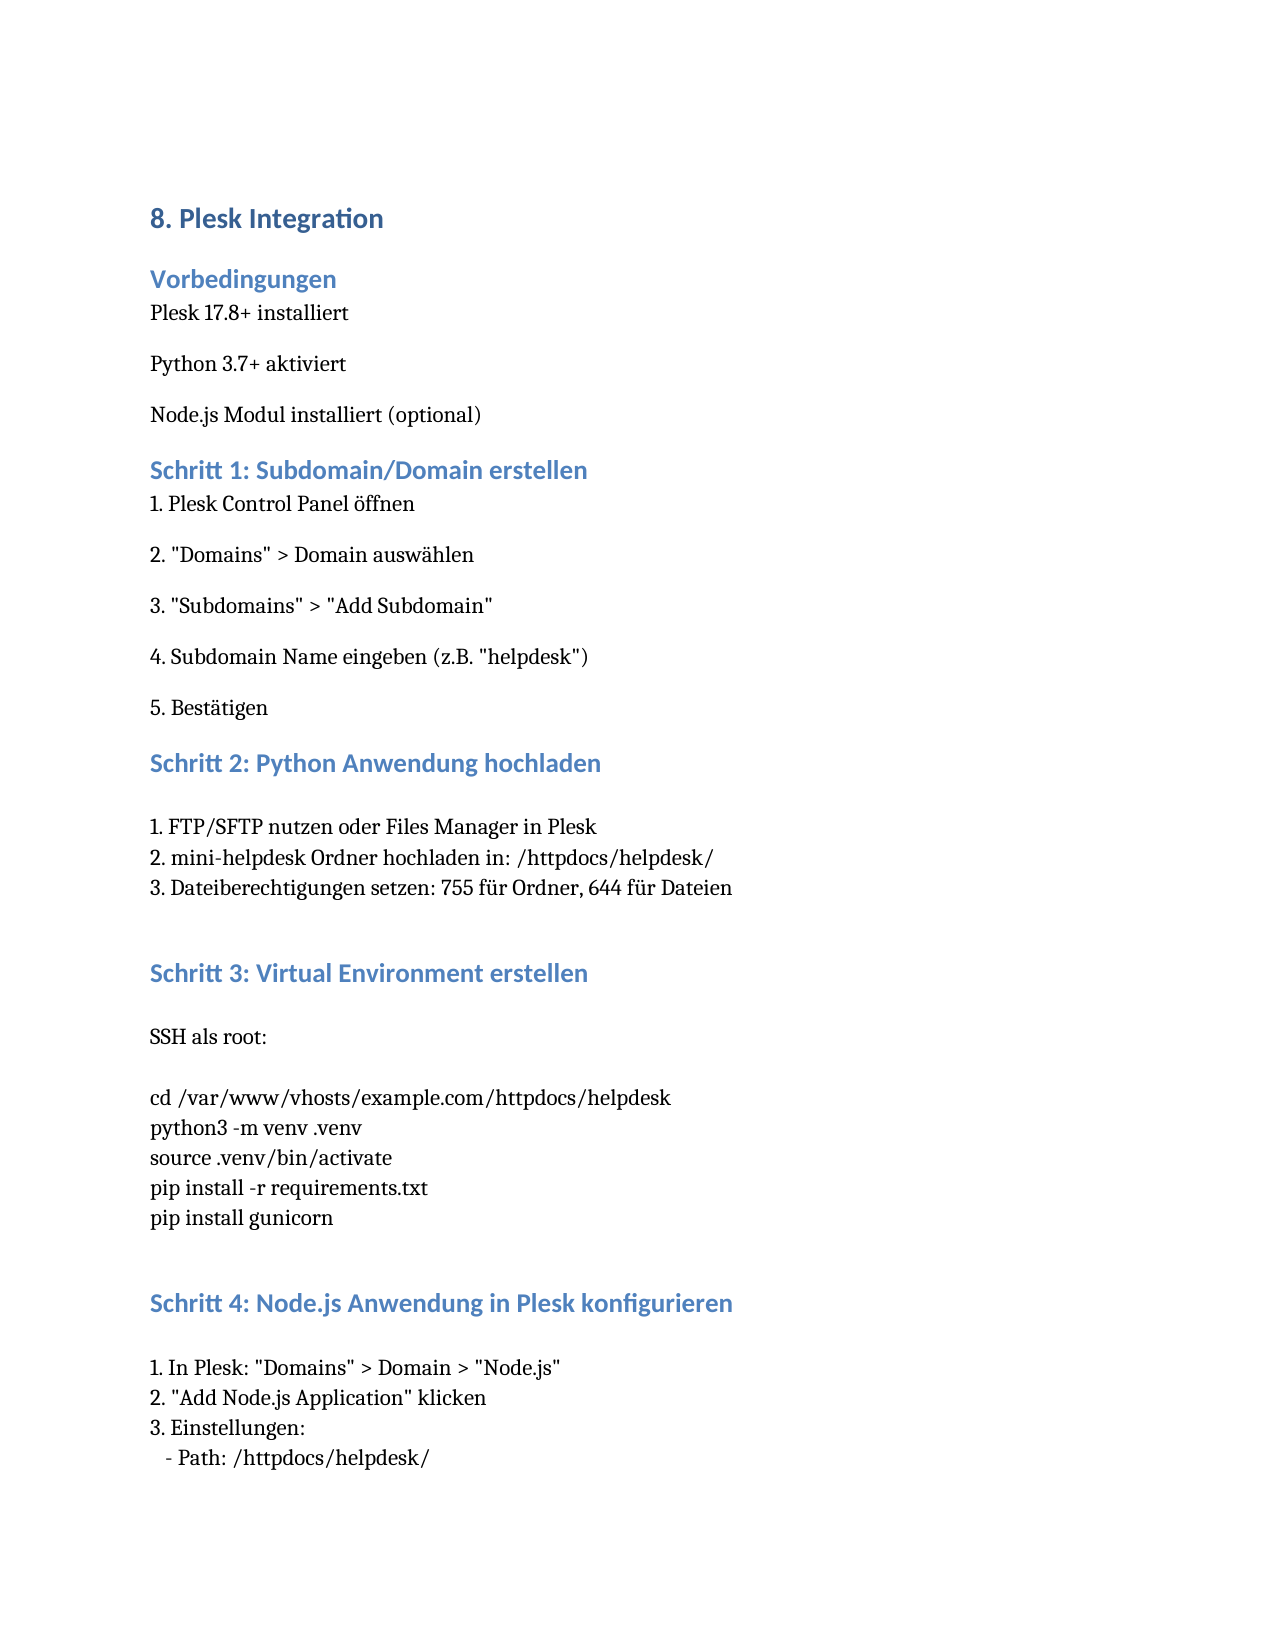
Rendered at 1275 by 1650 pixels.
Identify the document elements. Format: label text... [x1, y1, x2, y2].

text 5. Bestätigen [150, 695, 1125, 721]
subtitle Schritt 1: Subdomain/Domain erstellen [150, 453, 1125, 486]
text Python 3.7+ aktiviert [150, 351, 1125, 377]
text 4. Subdomain Name eingeben (z.B. "helpdesk") [150, 644, 1125, 670]
text 1. FTP/SFTP nutzen oder Files Manager in Plesk 2. mini-helpdesk Ordner hochladen in: /httpdocs/helpdesk/ 3. Dateiberechtigungen setzen: 755 für Ordner, 644 für Dateien [150, 784, 1125, 931]
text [150, 1324, 1125, 1471]
text Plesk 17.8+ installiert [150, 300, 1125, 326]
subtitle Vorbedingungen [150, 262, 1125, 295]
subtitle Schritt 4: Node.js Anwendung in Plesk konfigurieren [150, 1286, 1125, 1319]
text Node.js Modul installiert (optional) [150, 402, 1125, 428]
text 2. "Domains" > Domain auswählen [150, 542, 1125, 568]
text 1. Plesk Control Panel öffnen [150, 491, 1125, 517]
text SSH als root: cd /var/www/vhosts/example.com/httpdocs/helpdesk python3 -m venv .venv source .venv/bin/activate pip install -r requirements.txt pip install gunicorn [150, 994, 1125, 1262]
subtitle 8. Plesk Integration [150, 200, 1125, 236]
subtitle Schritt 2: Python Anwendung hochladen [150, 746, 1125, 779]
subtitle Schritt 3: Virtual Environment erstellen [150, 956, 1125, 989]
text 3. "Subdomains" > "Add Subdomain" [150, 593, 1125, 619]
